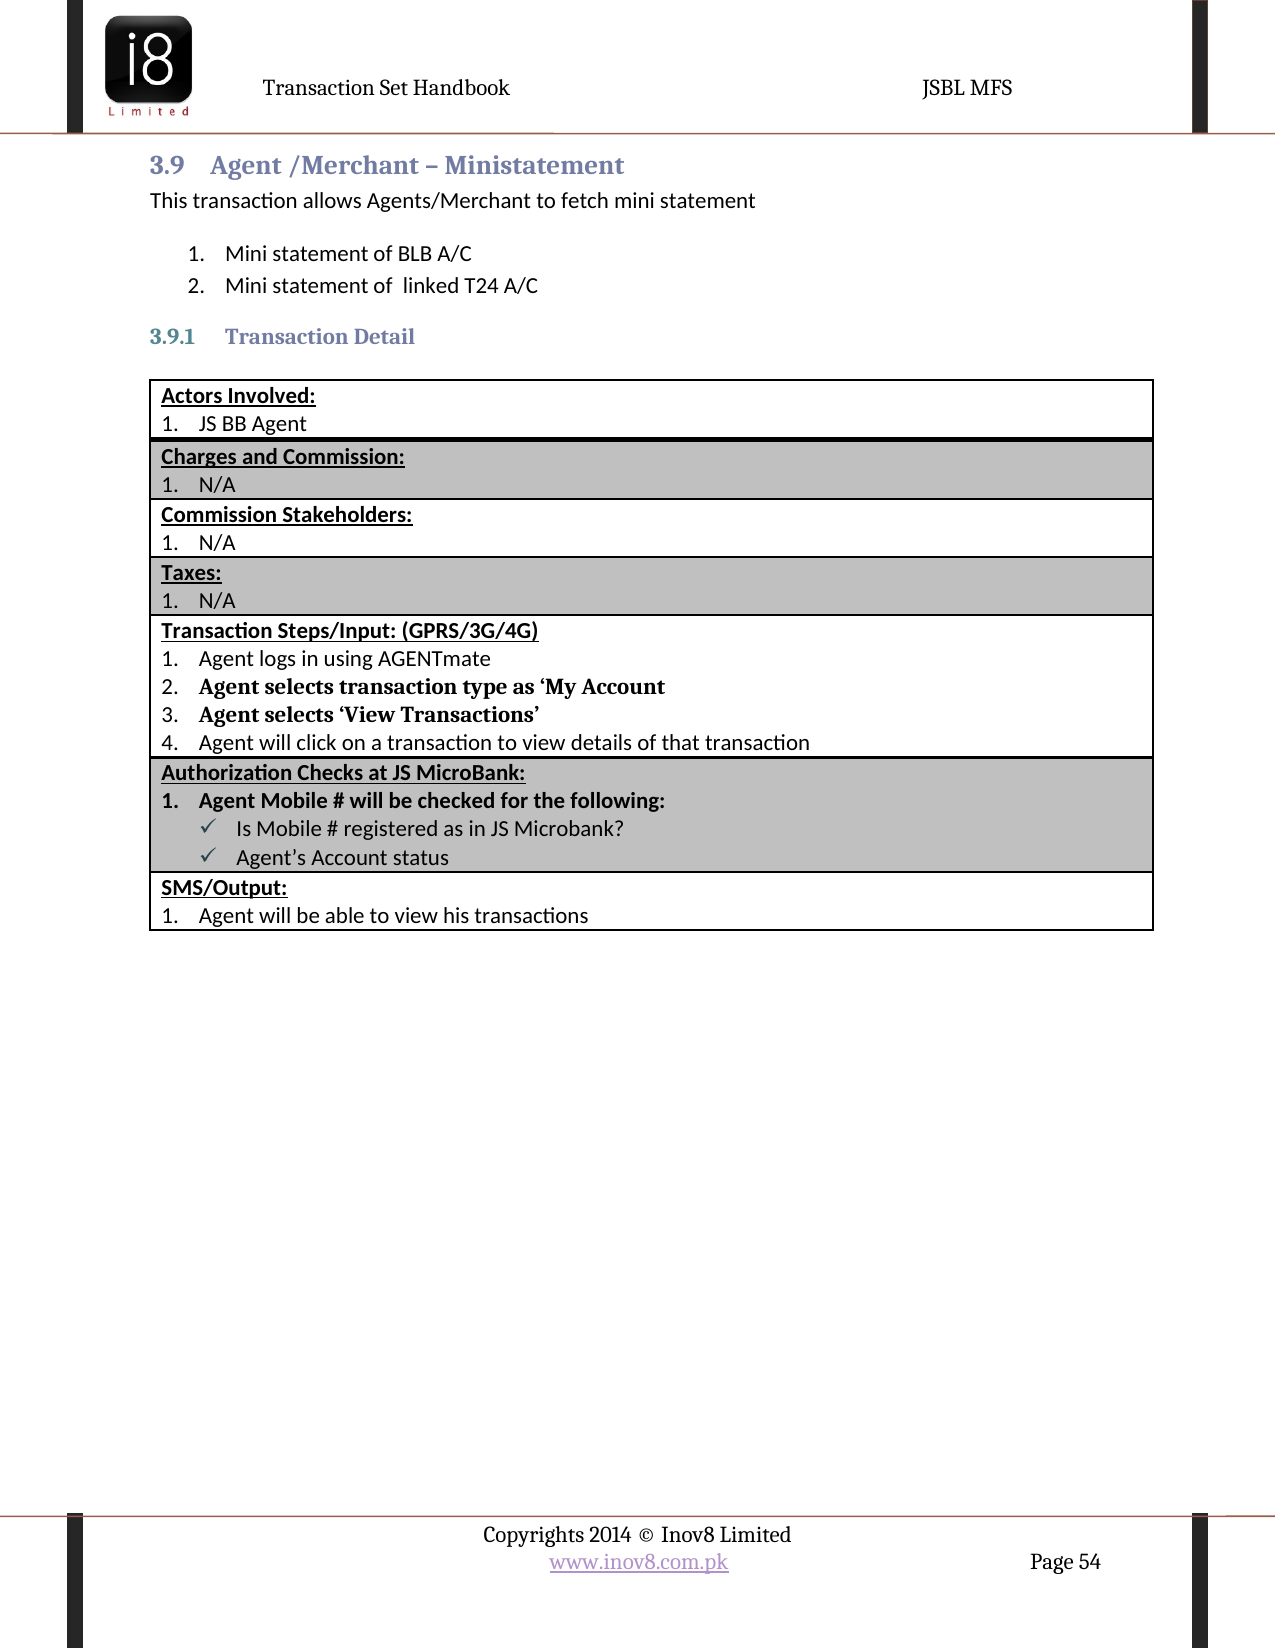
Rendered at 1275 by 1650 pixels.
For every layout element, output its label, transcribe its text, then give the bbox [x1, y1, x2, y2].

picture [103, 11, 194, 118]
table_cell SMS/Output: Agent will be able to view his transactions [151, 873, 1152, 929]
table_cell Transaction Steps/Input: (GPRS/3G/4G) Agent logs in using AGENTmate Agent selects transaction type as ‘My Account Agent selects ‘View Transactions’ Agent will click on a transaction to view details of that transaction [151, 616, 1152, 756]
list Mini statement of BLB A/C [187, 239, 1125, 267]
table_cell Authorization Checks at JS MicroBank: Agent Mobile # will be checked for the following: Is Mobile # registered as in JS Microbank? Agent’s Account status [151, 759, 1152, 871]
subtitle Agent /Merchant – Ministatement [150, 150, 1125, 181]
subtitle Transaction Detail [150, 324, 1125, 350]
table_cell Commission Stakeholders: N/A [151, 500, 1152, 556]
table_cell Taxes: N/A [151, 558, 1152, 614]
list Mini statement of linked T24 A/C [187, 271, 1125, 299]
table_header Actors Involved: JS BB Agent [151, 381, 1152, 437]
table_cell Charges and Commission: N/A [151, 442, 1152, 498]
text This transaction allows Agents/Merchant to fetch mini statement [150, 186, 1125, 214]
